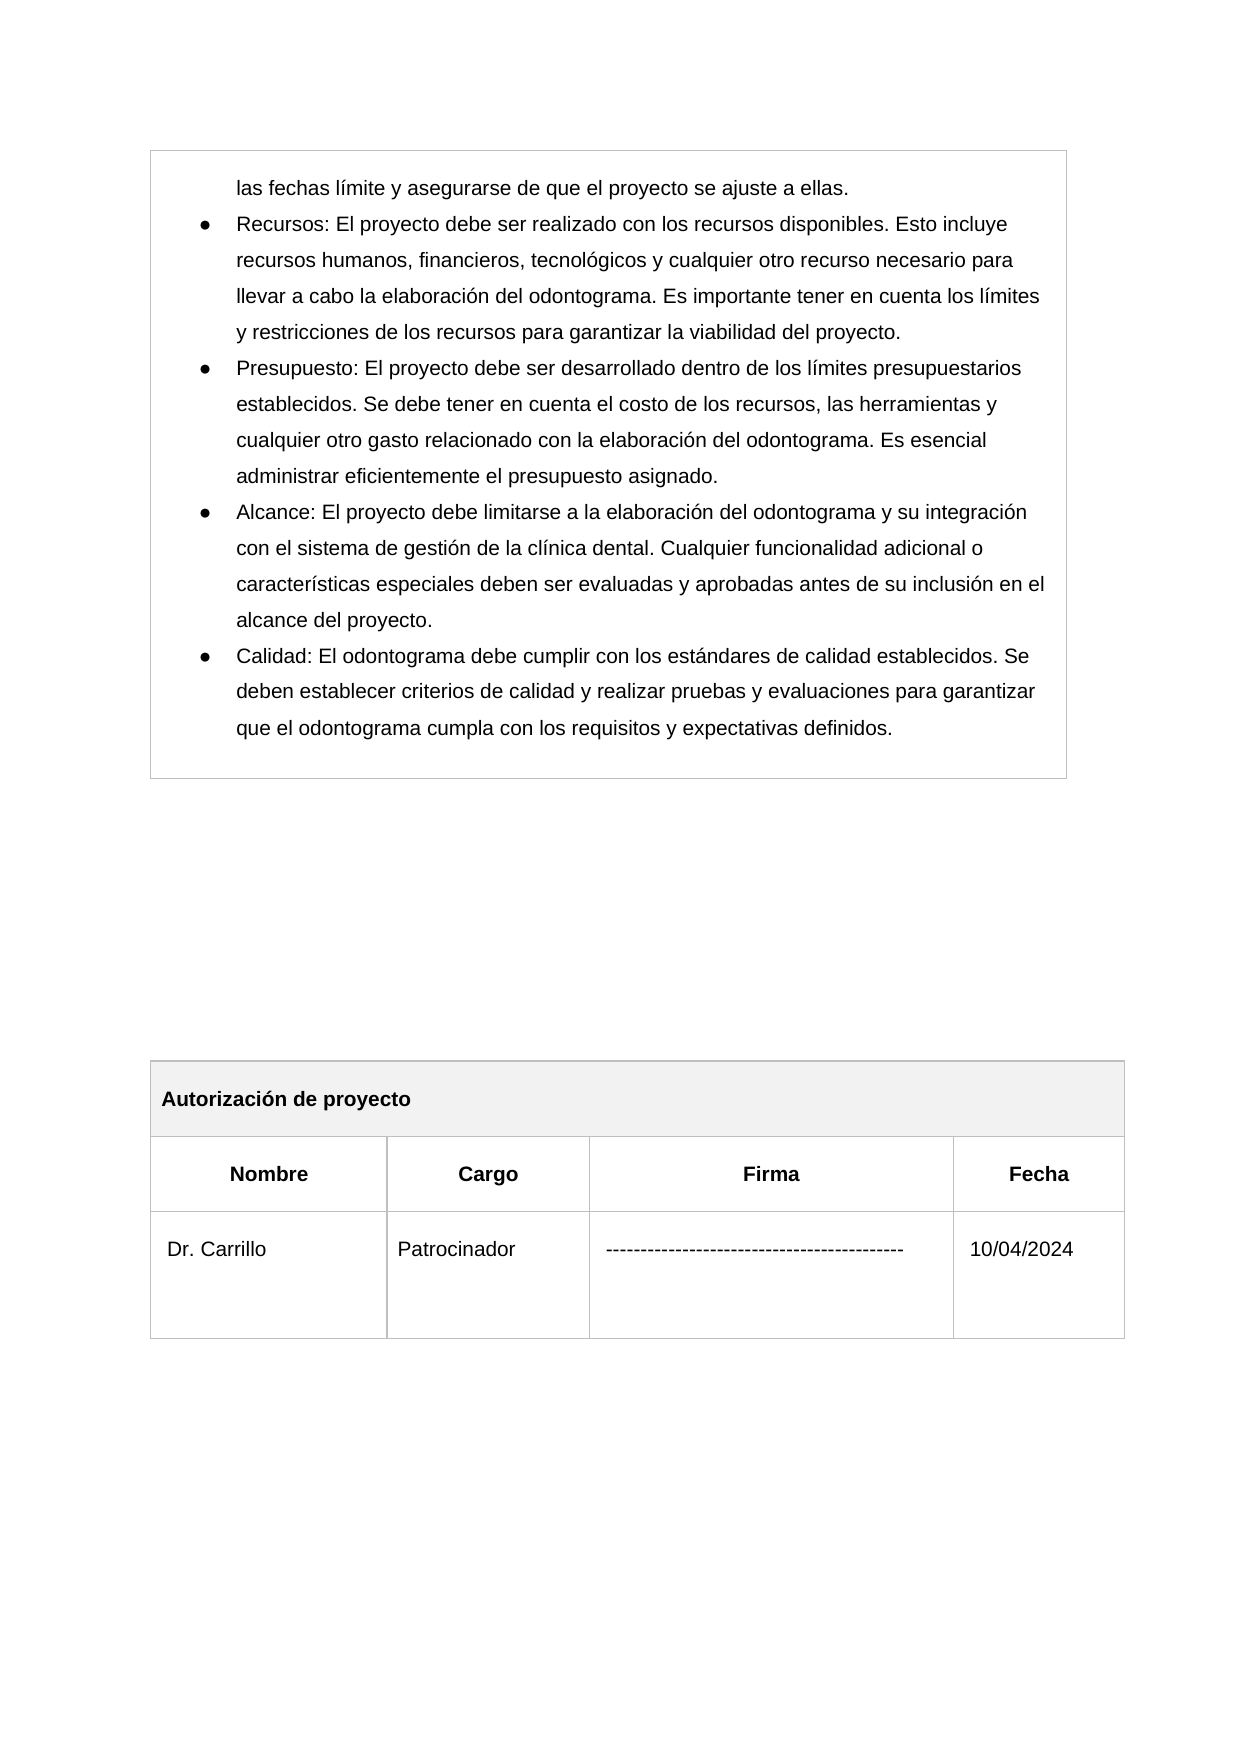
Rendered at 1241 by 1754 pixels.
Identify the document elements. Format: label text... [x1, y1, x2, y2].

table_header Autorización de proyecto [151, 1062, 1124, 1136]
table_cell Cargo [388, 1137, 589, 1211]
table_cell ------------------------------------------- [590, 1212, 953, 1337]
table_cell Fecha [954, 1137, 1124, 1211]
table_cell Patrocinador [388, 1212, 589, 1337]
table_cell Firma [590, 1137, 953, 1211]
table_cell Dr. Carrillo [151, 1212, 386, 1337]
table_cell 10/04/2024 [954, 1212, 1124, 1337]
table_cell Nombre [151, 1137, 386, 1211]
